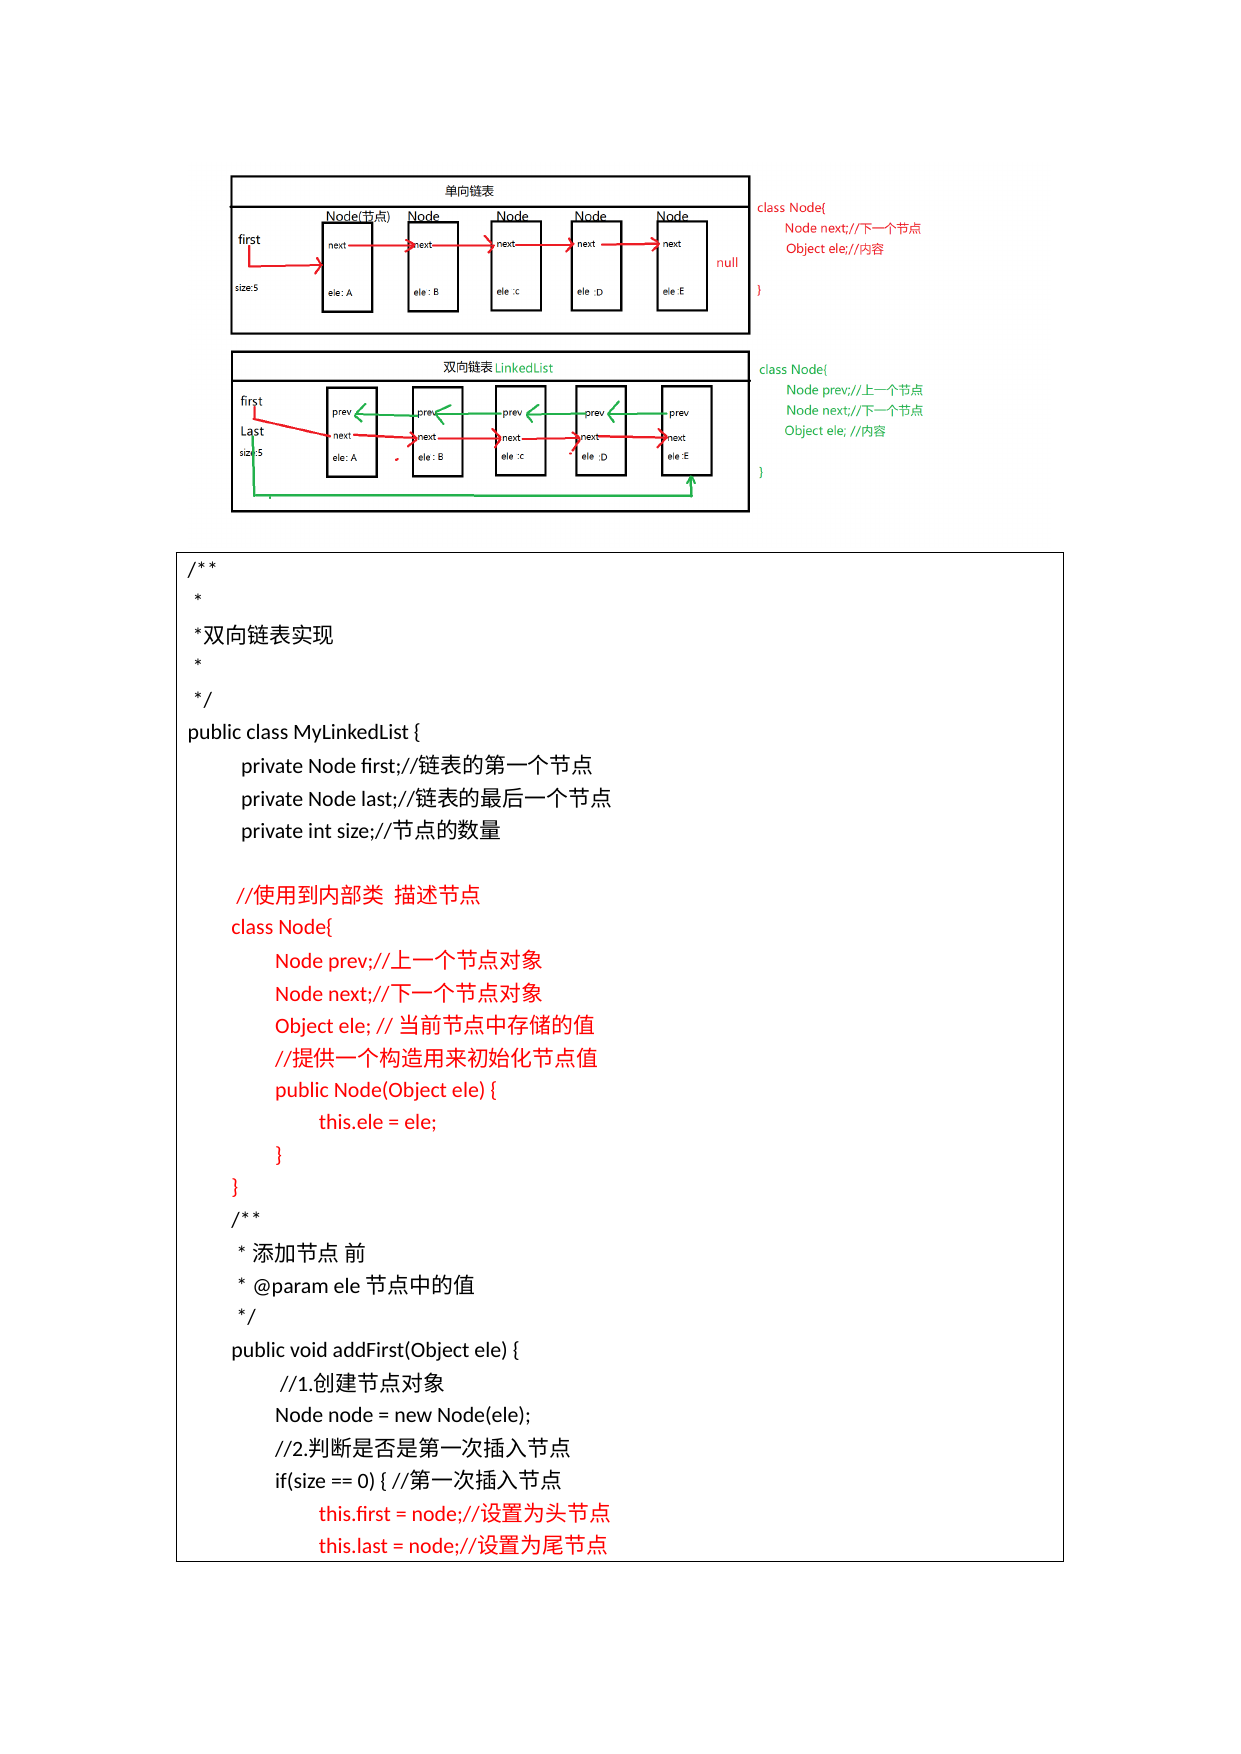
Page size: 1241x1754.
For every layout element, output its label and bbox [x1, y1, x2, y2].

picture [187, 162, 1052, 548]
table_header [177, 553, 1063, 1561]
